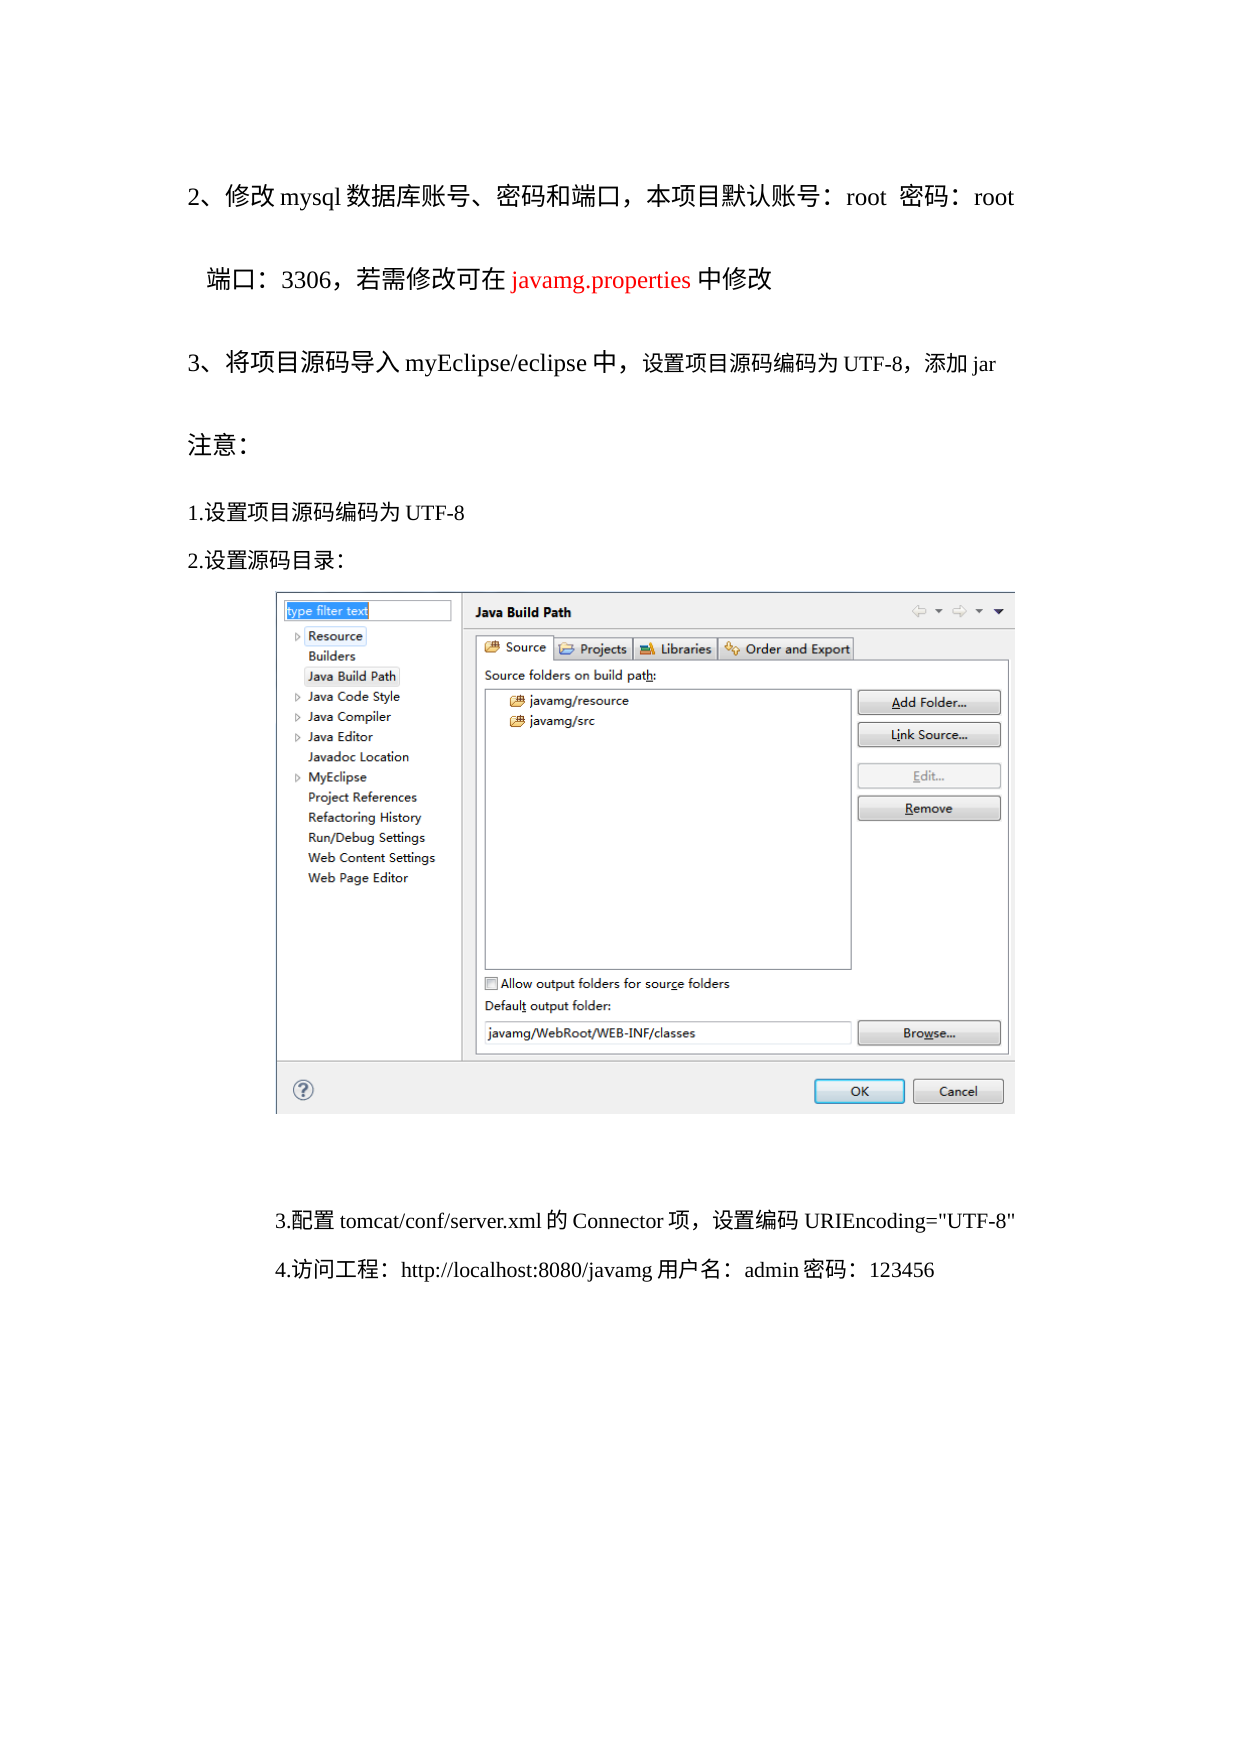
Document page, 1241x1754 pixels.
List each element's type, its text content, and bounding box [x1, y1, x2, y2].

list 设置项目源码编码为UTF-8 [187, 494, 1053, 527]
list 设置源码目录： [187, 543, 1053, 575]
list 配置tomcat/conf/server.xml的Connector项，设置编码 URIEncoding="UTF-8" [231, 1203, 1053, 1236]
picture [275, 591, 1015, 1114]
list 端口：3306，若需修改可在javamg.properties 中修改 [187, 245, 1053, 310]
list 2、修改mysql数据库账号、密码和端口，本项目默认账号：root 密码：root [187, 162, 1053, 227]
list 4.访问工程：http://localhost:8080/javamg用户名：admin密码：123456 [187, 1251, 1053, 1284]
list 注意： [187, 411, 1053, 476]
list 3、将项目源码导入myEclipse/eclipse中，设置项目源码编码为UTF-8，添加jar [187, 328, 1053, 393]
